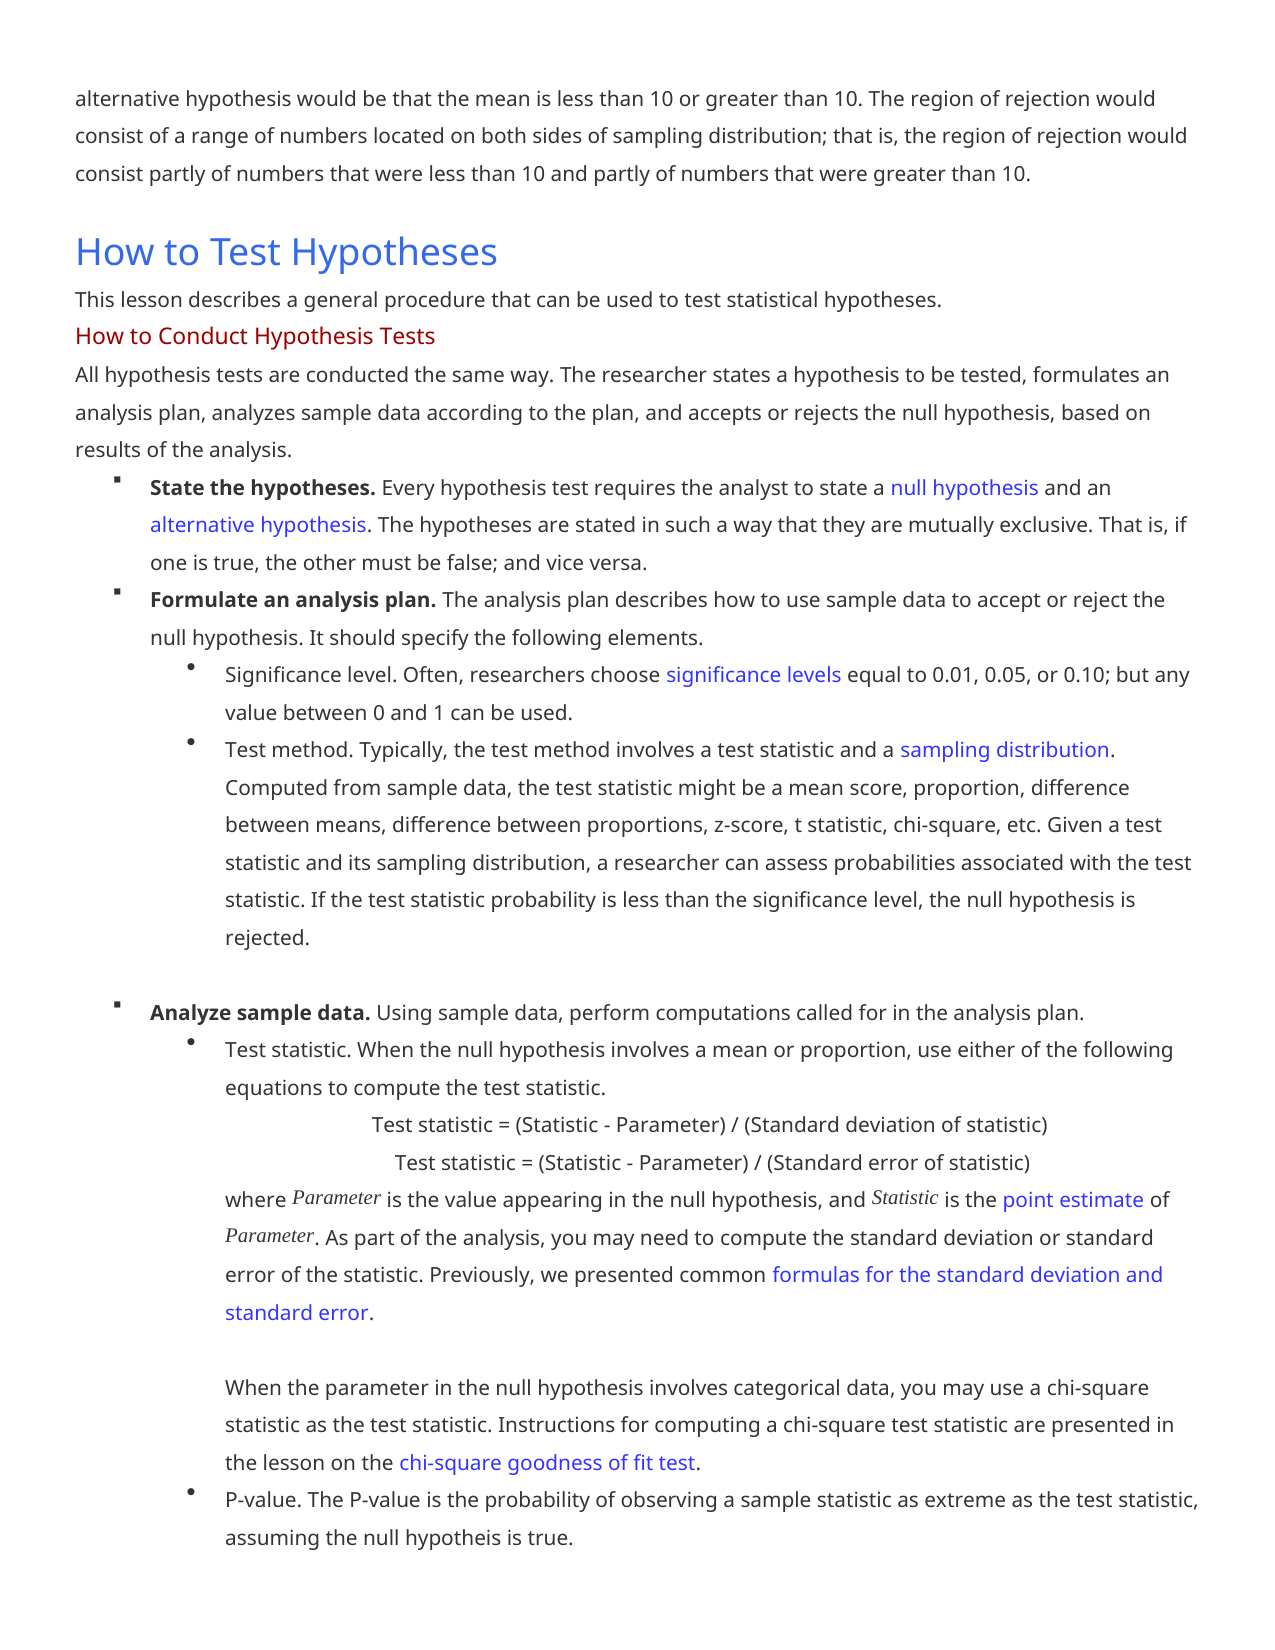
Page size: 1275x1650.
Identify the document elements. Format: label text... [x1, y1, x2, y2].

text How to Conduct Hypothesis Tests [75, 313, 1200, 351]
list Test statistic. When the null hypothesis involves a mean or proportion, use either of the following equations to compute the test statistic. [187, 1026, 1200, 1101]
list Test method. Typically, the test method involves a test statistic and a sampling distribution. Computed from sample data, the test statistic might be a mean score, proportion, difference between means, difference between proportions, z-score, t statistic, chi-square, etc. Given a test statistic and its sampling distribution, a researcher can assess probabilities associated with the test statistic. If the test statistic probability is less than the significance level, the null hypothesis is rejected. [187, 726, 1200, 951]
text where Parameter is the value appearing in the null hypothesis, and Statistic is the point estimate of Parameter. As part of the analysis, you may need to compute the standard deviation or standard error of the statistic. Previously, we presented common formulas for the standard deviation and standard error. When the parameter in the null hypothesis involves categorical data, you may use a chi-square statistic as the test statistic. Instructions for computing a chi-square test statistic are presented in the lesson on the chi-square goodness of fit test. [225, 1176, 1200, 1476]
list Formulate an analysis plan. The analysis plan describes how to use sample data to accept or reject the null hypothesis. It should specify the following elements. [112, 576, 1200, 651]
list Significance level. Often, researchers choose significance levels equal to 0.01, 0.05, or 0.10; but any value between 0 and 1 can be used. [187, 651, 1200, 726]
text Test statistic = (Statistic - Parameter) / (Standard deviation of statistic) Test statistic = (Statistic - Parameter) / (Standard error of statistic) [225, 1101, 1200, 1176]
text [75, 75, 1200, 187]
list Analyze sample data. Using sample data, perform computations called for in the analysis plan. [112, 988, 1200, 1026]
text This lesson describes a general procedure that can be used to test statistical hypotheses. [75, 276, 1200, 313]
list State the hypotheses. Every hypothesis test requires the analyst to state a null hypothesis and an alternative hypothesis. The hypotheses are stated in such a way that they are mutually exclusive. That is, if one is true, the other must be false; and vice versa. [112, 463, 1200, 576]
text How to Test Hypotheses [75, 225, 1200, 276]
text All hypothesis tests are conducted the same way. The researcher states a hypothesis to be tested, formulates an analysis plan, analyzes sample data according to the plan, and accepts or rejects the null hypothesis, based on results of the analysis. [75, 351, 1200, 463]
list P-value. The P-value is the probability of observing a sample statistic as extreme as the test statistic, assuming the null hypotheis is true. [187, 1476, 1200, 1551]
